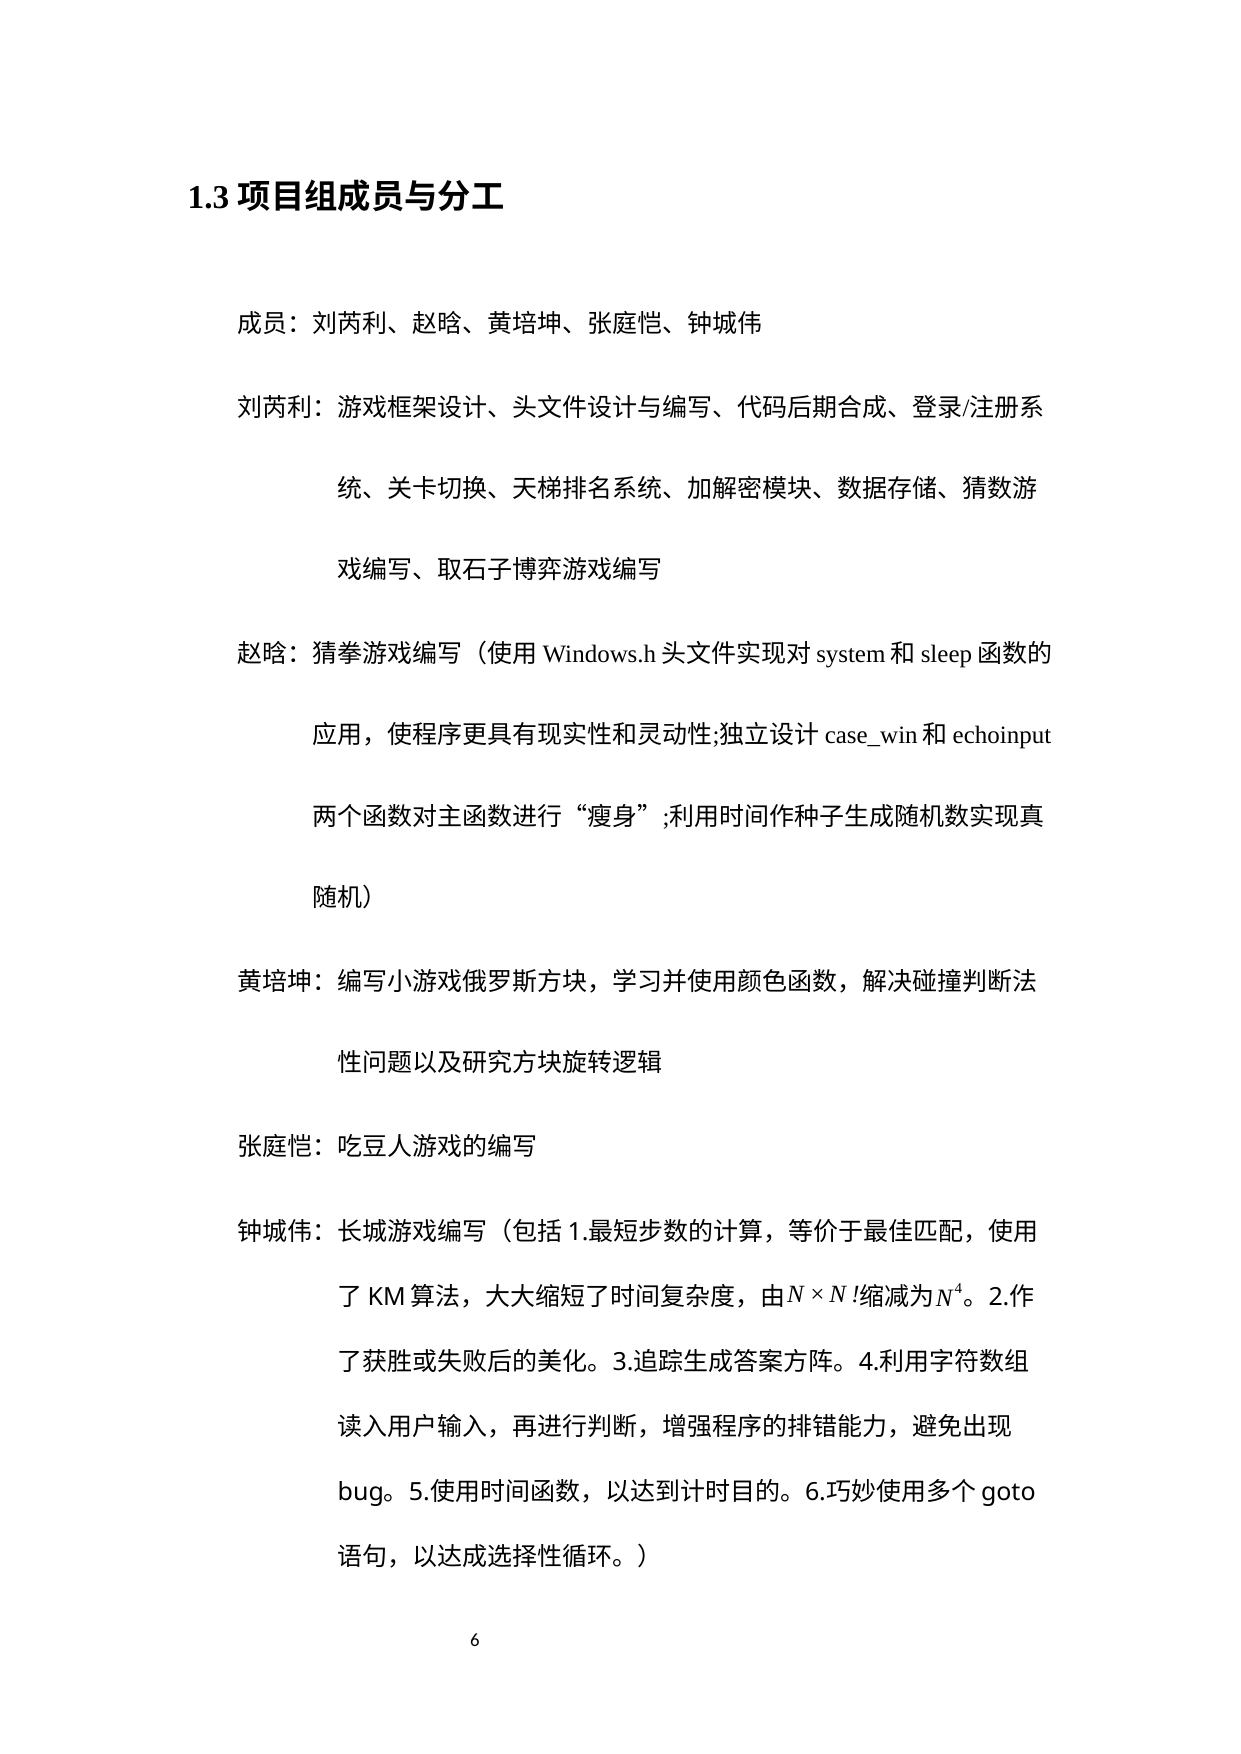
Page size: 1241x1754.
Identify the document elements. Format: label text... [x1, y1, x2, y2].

list 刘芮利：游戏框架设计、头文件设计与编写、代码后期合成、登录/注册系统、关卡切换、天梯排名系统、加解密模块、数据存储、猜数游戏编写、取石子博弈游戏编写 [237, 373, 1053, 600]
subtitle 1.3 项目组成员与分工 [187, 162, 1053, 227]
list 黄培坤：编写小游戏俄罗斯方块，学习并使用颜色函数，解决碰撞判断法性问题以及研究方块旋转逻辑 [237, 947, 1053, 1093]
list 张庭恺：吃豆人游戏的编写 [187, 1112, 1053, 1177]
text 钟城伟：长城游戏编写（包括1.最短步数的计算，等价于最佳匹配，使用了KM算法，大大缩短了时间复杂度，由缩减为。2.作了获胜或失败后的美化。3.追踪生成答案方阵。4.利用字符数组读入用户输入，再进行判断，增强程序的排错能力，避免出现bug。5.使用时间函数，以达到计时目的。6.巧妙使用多个goto语句，以达成选择性循环。） [237, 1197, 1053, 1587]
list 赵晗：猜拳游戏编写（使用Windows.h头文件实现对system和sleep函数的应用，使程序更具有现实性和灵动性;独立设计case_win和echoinput两个函数对主函数进行“瘦身”;利用时间作种子生成随机数实现真随机） [237, 619, 1053, 928]
list 成员：刘芮利、赵晗、黄培坤、张庭恺、钟城伟 [187, 289, 1053, 354]
